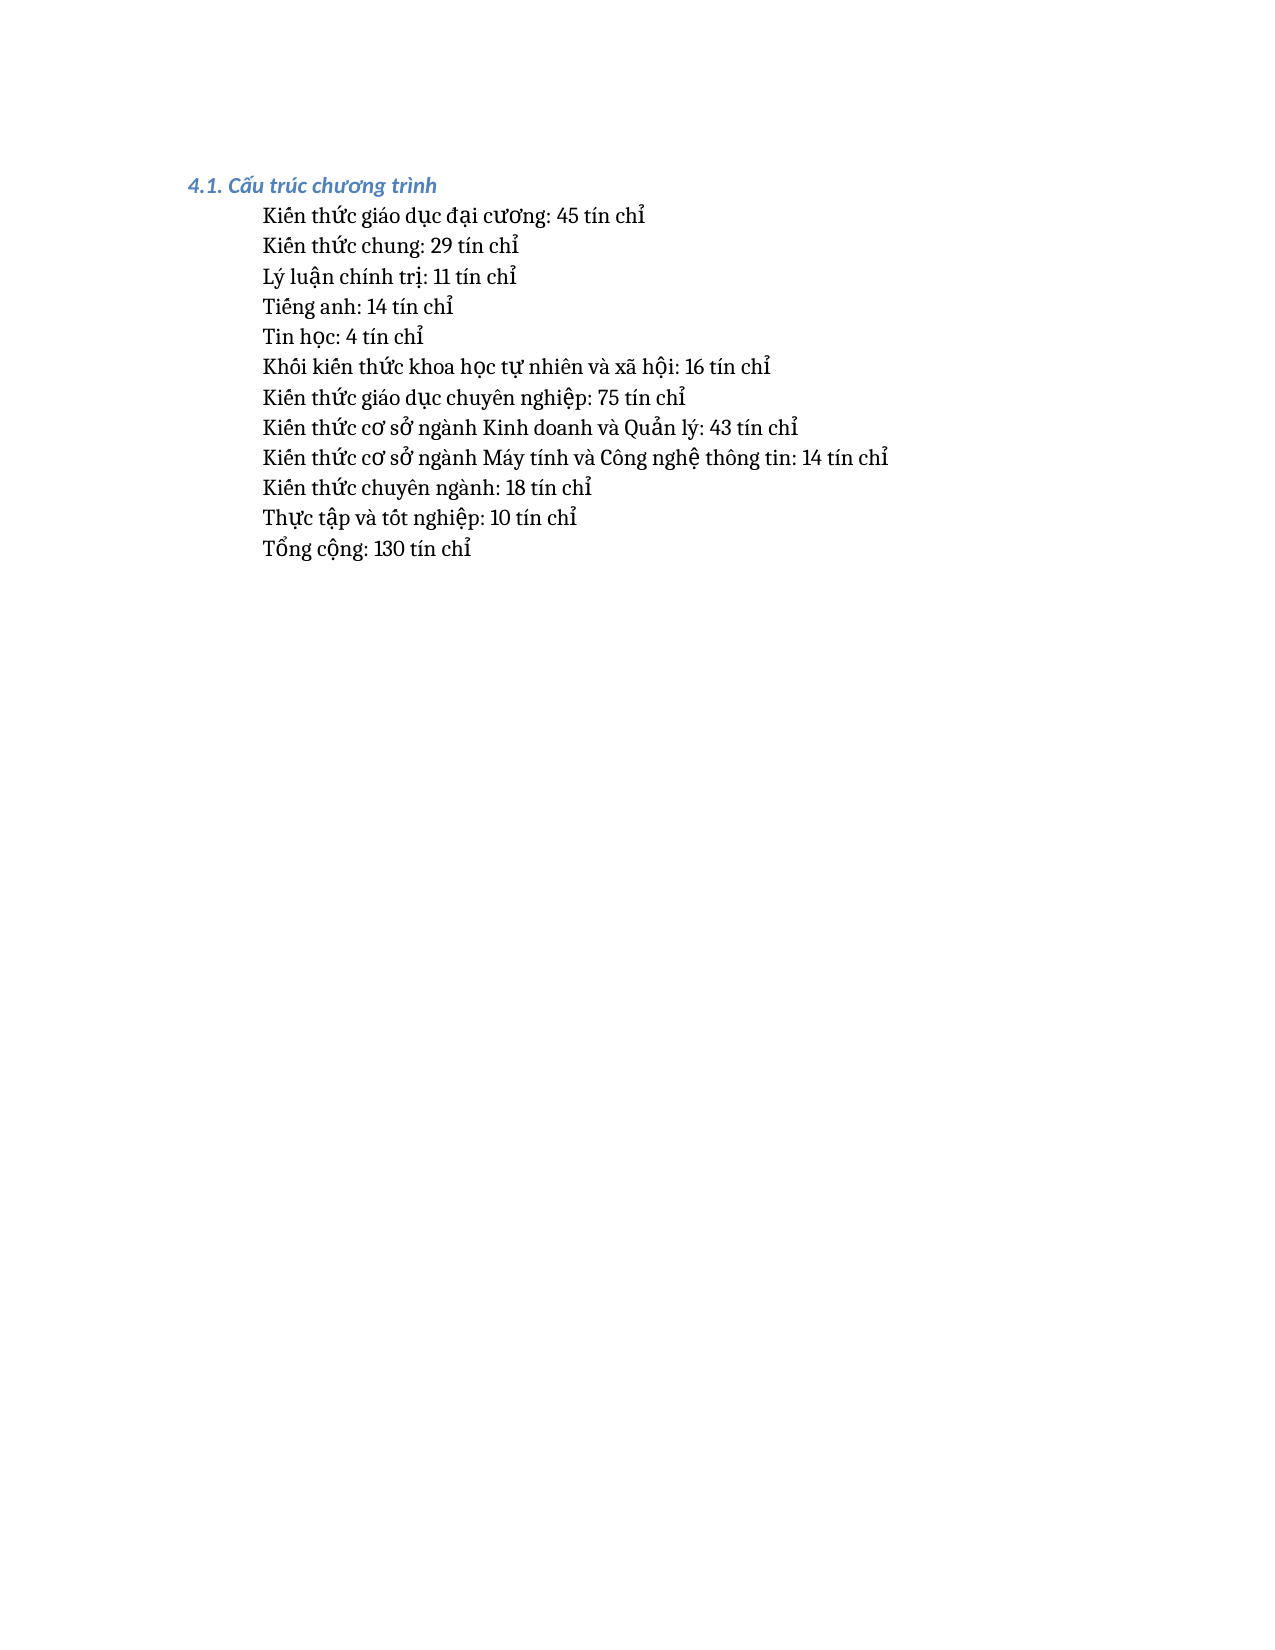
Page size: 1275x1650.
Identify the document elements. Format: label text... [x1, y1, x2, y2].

list Kiến thức giáo dục đại cương: 45 tín chỉ [262, 203, 1087, 229]
list Khối kiến thức khoa học tự nhiên và xã hội: 16 tín chỉ [262, 354, 1087, 380]
list Kiến thức giáo dục chuyên nghiệp: 75 tín chỉ [262, 384, 1087, 411]
list Kiến thức chuyên ngành: 18 tín chỉ [262, 475, 1087, 501]
list Tiếng anh: 14 tín chỉ [262, 294, 1087, 320]
list Thực tập và tốt nghiệp: 10 tín chỉ [262, 505, 1087, 531]
list Lý luận chính trị: 11 tín chỉ [262, 263, 1087, 290]
list Kiến thức chung: 29 tín chỉ [262, 233, 1087, 259]
subtitle 4.1. Cấu trúc chương trình [187, 171, 1087, 199]
list Kiến thức cơ sở ngành Máy tính và Công nghệ thông tin: 14 tín chỉ [262, 445, 1087, 471]
list Tin học: 4 tín chỉ [262, 324, 1087, 350]
list Tổng cộng: 130 tín chỉ [262, 535, 1087, 562]
list Kiến thức cơ sở ngành Kinh doanh và Quản lý: 43 tín chỉ [262, 414, 1087, 441]
